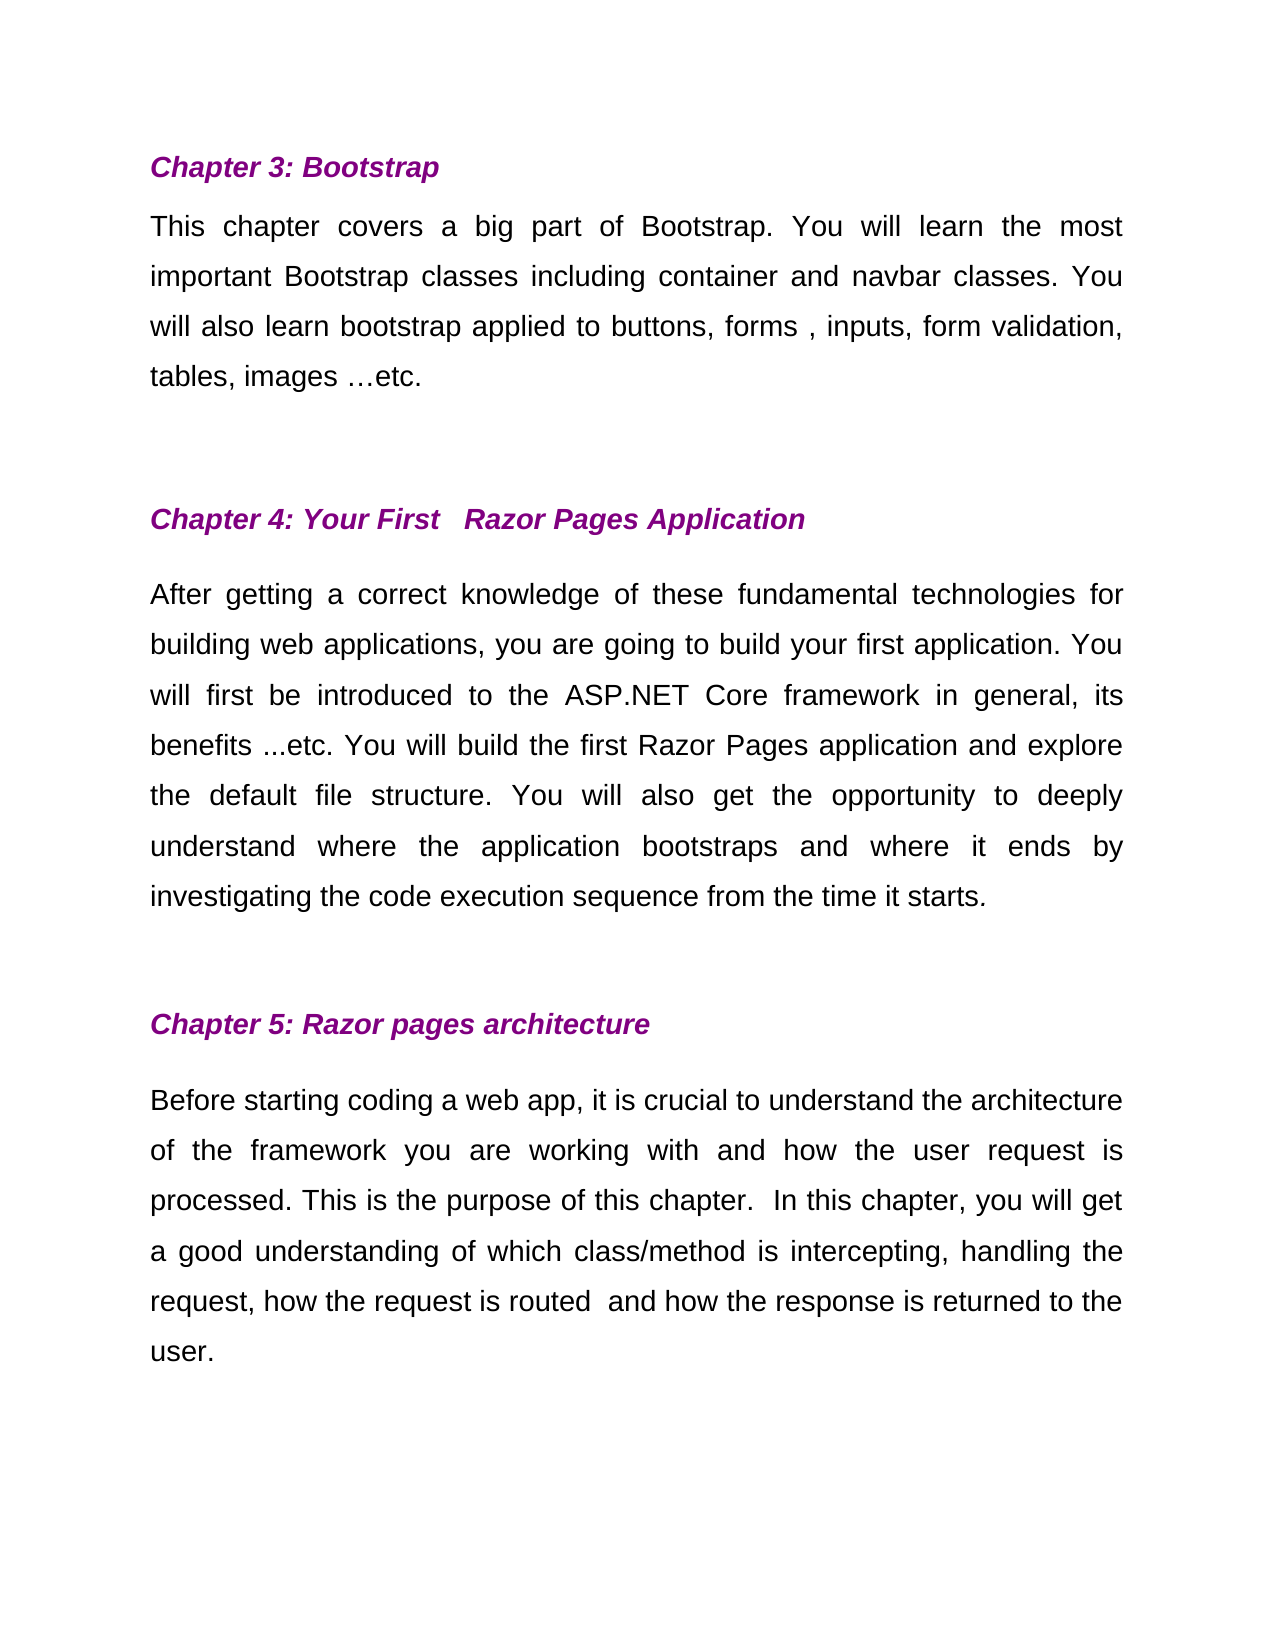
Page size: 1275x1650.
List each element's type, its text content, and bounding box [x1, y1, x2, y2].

text Chapter 3: Bootstrap [150, 150, 1125, 183]
text Chapter 4: Your First Razor Pages Application [150, 502, 1125, 535]
text This chapter covers a big part of Bootstrap. You will learn the most important Bootstrap classes including container and navbar classes. You will also learn bootstrap applied to buttons, forms , inputs, form validation, tables, images …etc. [150, 208, 1125, 393]
text Before starting coding a web app, it is crucial to understand the architecture of the framework you are working with and how the user request is processed. This is the purpose of this chapter. In this chapter, you will get a good understanding of which class/method is intercepting, handling the request, how the request is routed and how the response is returned to the user. [150, 1083, 1125, 1368]
text After getting a correct knowledge of these fundamental technologies for building web applications, you are going to build your first application. You will first be introduced to the ASP.NET Core framework in general, its benefits ...etc. You will build the first Razor Pages application and explore the default file structure. You will also get the opportunity to deeply understand where the application bootstraps and where it ends by investigating the code execution sequence from the time it starts. [150, 577, 1125, 912]
text Chapter 5: Razor pages architecture [150, 1007, 1125, 1041]
